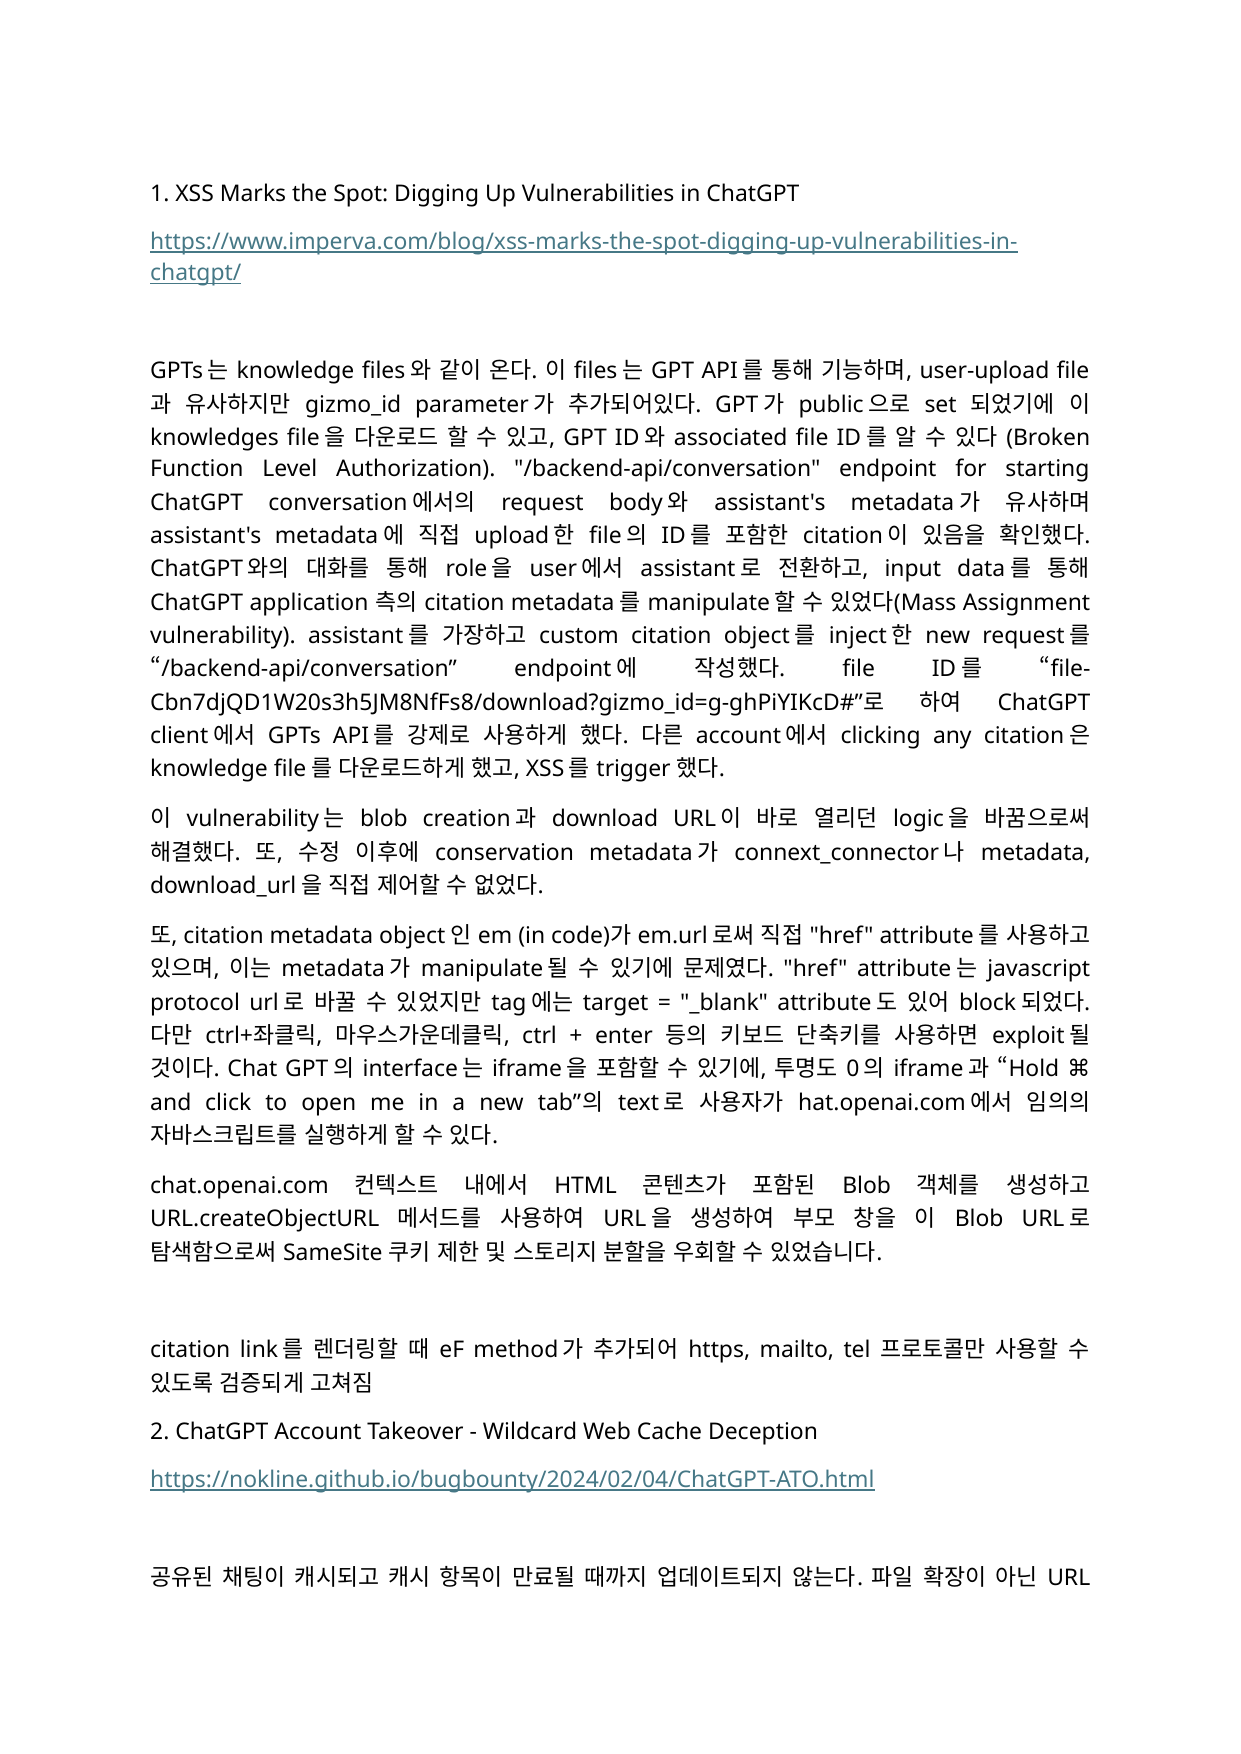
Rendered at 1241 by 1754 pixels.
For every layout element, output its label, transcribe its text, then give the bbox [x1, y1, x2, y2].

text 또, citation metadata object인 em (in code)가 em.url로써 직접 "href" attribute를 사용하고 있으며, 이는 metadata가 manipulate될 수 있기에 문제였다. "href" attribute는 javascript protocol url로 바꿀 수 있었지만 tag에는 target = "_blank" attribute도 있어 block되었다. 다만 ctrl+좌클릭, 마우스가운데클릭, ctrl + enter 등의 키보드 단축키를 사용하면 exploit될 것이다. Chat GPT의 interface는 iframe을 포함할 수 있기에, 투명도 0의 iframe과 “Hold ⌘ and click to open me in a new tab”의 text로 사용자가 hat.openai.com에서 임의의 자바스크립트를 실행하게 할 수 있다. [150, 917, 1090, 1150]
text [150, 1558, 1090, 1592]
text https://nokline.github.io/bugbounty/2024/02/04/ChatGPT-ATO.html [150, 1462, 1090, 1494]
text GPTs는 knowledge files와 같이 온다. 이 files는 GPT API를 통해 기능하며, user-upload file과 유사하지만 gizmo_id parameter가 추가되어있다. GPT가 public으로 set 되었기에 이 knowledges file을 다운로드 할 수 있고, GPT ID와 associated file ID를 알 수 있다 (Broken Function Level Authorization). "/backend-api/conversation" endpoint for starting ChatGPT conversation에서의 request body와 assistant's metadata가 유사하며 assistant's metadata에 직접 upload한 file의 ID를 포함한 citation이 있음을 확인했다. ChatGPT와의 대화를 통해 role을 user에서 assistant로 전환하고, input data를 통해 ChatGPT application 측의 citation metadata를 manipulate할 수 있었다(Mass Assignment vulnerability). assistant를 가장하고 custom citation object를 inject한 new request를 “/backend-api/conversation” endpoint에 작성했다. file ID를 “file-Cbn7djQD1W20s3h5JM8NfFs8/download?gizmo_id=g-ghPiYIKcD#”로 하여 ChatGPT client에서 GPTs API를 강제로 사용하게 했다. 다른 account에서 clicking any citation은 knowledge file를 다운로드하게 했고, XSS를 trigger 했다. [150, 352, 1090, 783]
text chat.openai.com 컨텍스트 내에서 HTML 콘텐츠가 포함된 Blob 객체를 생성하고 URL.createObjectURL 메서드를 사용하여 URL을 생성하여 부모 창을 이 Blob URL로 탐색함으로써 SameSite 쿠키 제한 및 스토리지 분할을 우회할 수 있었습니다. [150, 1167, 1090, 1267]
text citation link를 렌더링할 때 eF method가 추가되어 https, mailto, tel 프로토콜만 사용할 수 있도록 검증되게 고쳐짐 [150, 1331, 1090, 1398]
text 이 vulnerability는 blob creation과 download URL이 바로 열리던 logic을 바꿈으로써 해결했다. 또, 수정 이후에 conservation metadata가 connext_connector나 metadata, download_url을 직접 제어할 수 없었다. [150, 800, 1090, 900]
text https://www.imperva.com/blog/xss-marks-the-spot-digging-up-vulnerabilities-in-chatgpt/ [150, 225, 1090, 288]
text 1. XSS Marks the Spot: Digging Up Vulnerabilities in ChatGPT [150, 177, 1090, 208]
text 2. ChatGPT Account Takeover - Wildcard Web Cache Deception [150, 1414, 1090, 1446]
